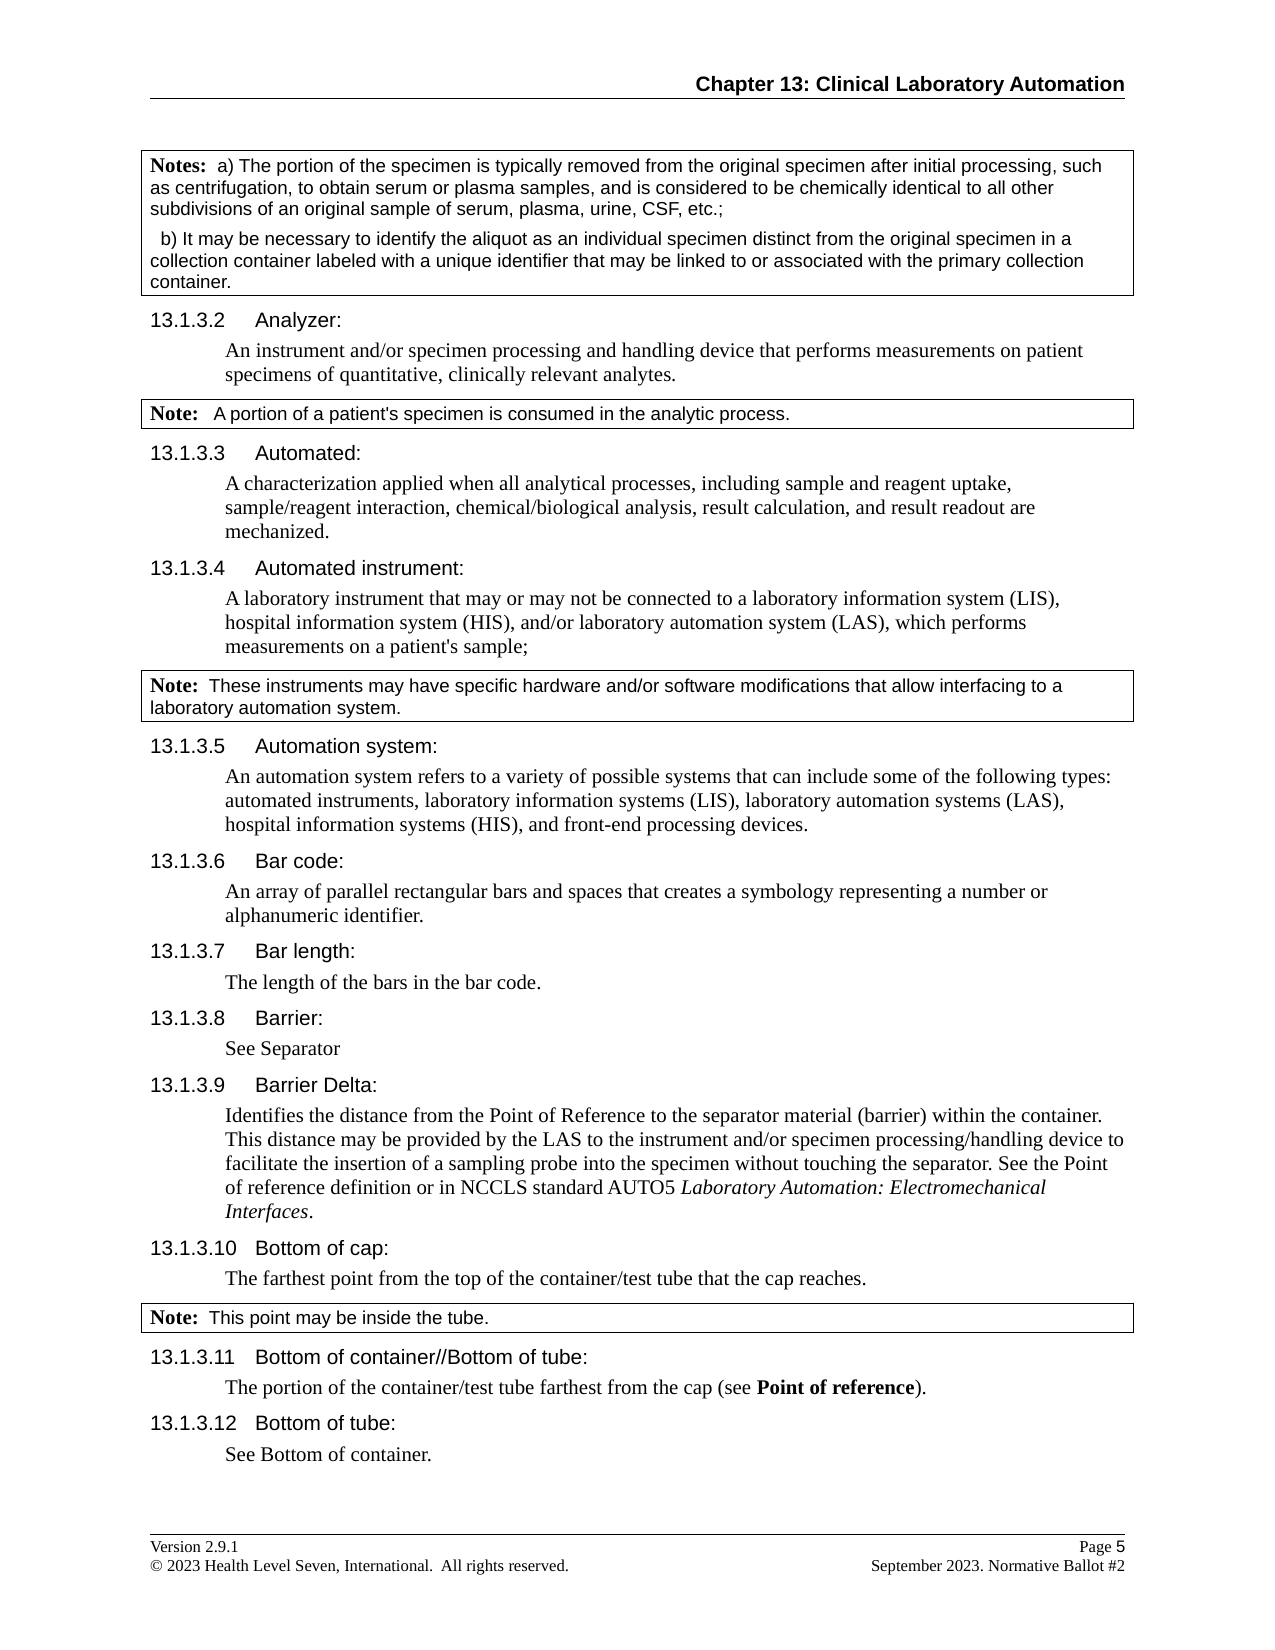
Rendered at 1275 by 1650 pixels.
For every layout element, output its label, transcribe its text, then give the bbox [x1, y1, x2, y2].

text The length of the bars in the bar code. [225, 969, 1125, 994]
text The farthest point from the top of the container/test tube that the cap reaches. [225, 1266, 1125, 1290]
subtitle Automation system: [150, 734, 1125, 758]
subtitle Bar code: [150, 848, 1125, 872]
text The portion of the container/test tube farthest from the cap (see Point of reference). [225, 1375, 1125, 1399]
text Note: These instruments may have specific hardware and/or software modifications that allow interfacing to a laboratory automation system. [142, 671, 1133, 721]
subtitle Analyzer: [150, 308, 1125, 332]
text An instrument and/or specimen processing and handling device that performs measurements on patient specimens of quantitative, clinically relevant analytes. [225, 338, 1125, 386]
subtitle Bottom of cap: [150, 1236, 1125, 1260]
text An automation system refers to a variety of possible systems that can include some of the following types: automated instruments, laboratory information systems (LIS), laboratory automation systems (LAS), hospital information systems (HIS), and front-end processing devices. [225, 764, 1125, 836]
text See Bottom of container. [225, 1441, 1125, 1466]
text An array of parallel rectangular bars and spaces that creates a symbology representing a number or alphanumeric identifier. [225, 879, 1125, 927]
text Notes: a) The portion of the specimen is typically removed from the original specimen after initial processing, such as centrifugation, to obtain serum or plasma samples, and is considered to be chemically identical to all other subdivisions of an original sample of serum, plasma, urine, CSF, etc.; [142, 151, 1133, 220]
subtitle Bar length: [150, 939, 1125, 963]
text Identifies the distance from the Point of Reference to the separator material (barrier) within the container. This distance may be provided by the LAS to the instrument and/or specimen processing/handling device to facilitate the insertion of a sampling probe into the specimen without touching the separator. See the Point of reference definition or in NCCLS standard AUTO5 Laboratory Automation: Electromechanical Interfaces. [225, 1103, 1125, 1223]
text A characterization applied when all analytical processes, including sample and reagent uptake, sample/reagent interaction, chemical/biological analysis, result calculation, and result readout are mechanized. [225, 471, 1125, 543]
text Note: A portion of a patient's specimen is consumed in the analytic process. [142, 400, 1133, 428]
text Note: This point may be inside the tube. [142, 1304, 1133, 1332]
subtitle Bottom of container//Bottom of tube: [150, 1344, 1125, 1368]
text See Separator [225, 1036, 1125, 1060]
subtitle Automated instrument: [150, 555, 1125, 579]
subtitle Bottom of tube: [150, 1411, 1125, 1435]
subtitle Automated: [150, 441, 1125, 464]
text A laboratory instrument that may or may not be connected to a laboratory information system (LIS), hospital information system (HIS), and/or laboratory automation system (LAS), which performs measurements on a patient's sample; [225, 586, 1125, 658]
subtitle Barrier Delta: [150, 1073, 1125, 1097]
subtitle Barrier: [150, 1006, 1125, 1030]
text b) It may be necessary to identify the aliquot as an individual specimen distinct from the original specimen in a collection container labeled with a unique identifier that may be linked to or associated with the primary collection container. [142, 226, 1133, 295]
